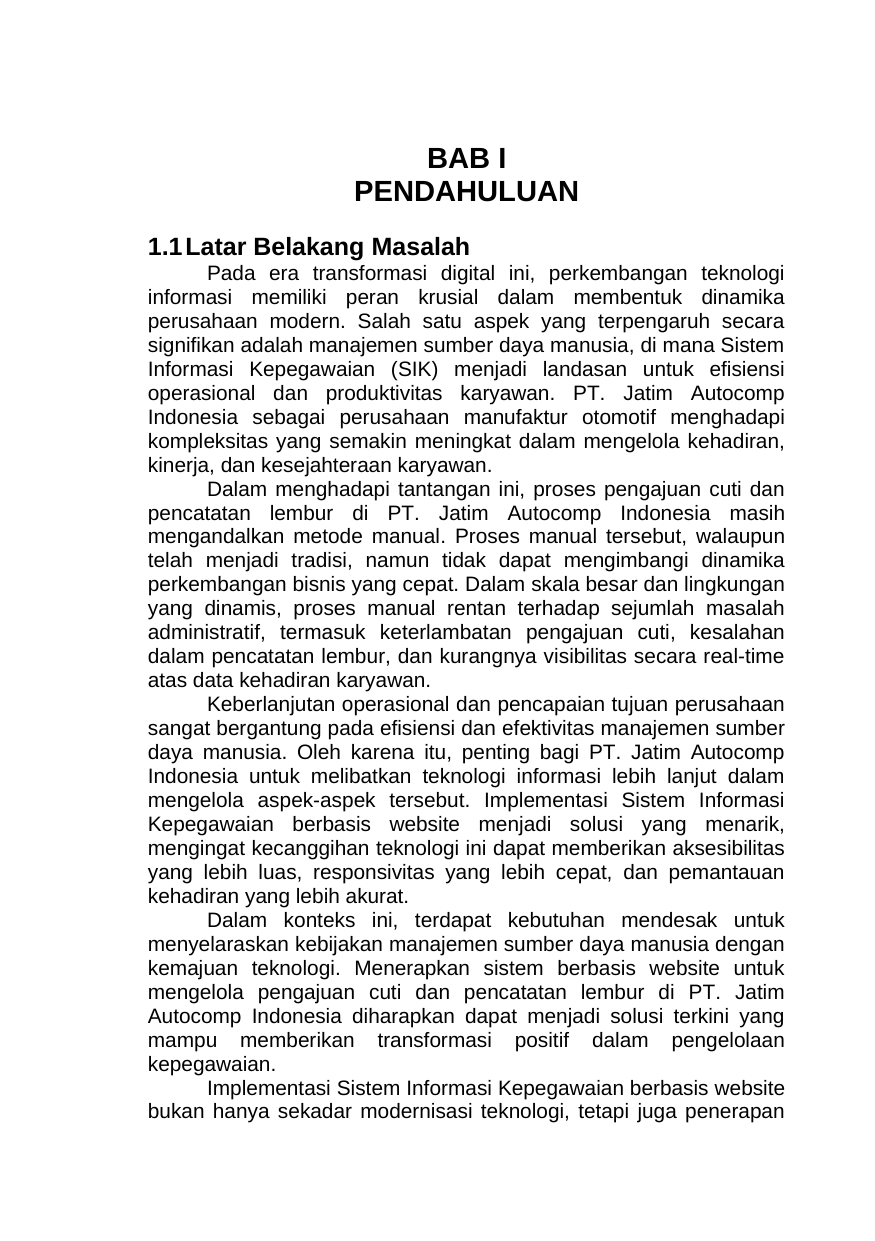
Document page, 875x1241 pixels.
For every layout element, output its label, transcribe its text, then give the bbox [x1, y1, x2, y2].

text PENDAHULUAN [148, 174, 785, 208]
text Dalam konteks ini, terdapat kebutuhan mendesak untuk menyelaraskan kebijakan manajemen sumber daya manusia dengan kemajuan teknologi. Menerapkan sistem berbasis website untuk mengelola pengajuan cuti dan pencatatan lembur di PT. Jatim Autocomp Indonesia diharapkan dapat menjadi solusi terkini yang mampu memberikan transformasi positif dalam pengelolaan kepegawaian. [148, 908, 785, 1075]
text Pada era transformasi digital ini, perkembangan teknologi informasi memiliki peran krusial dalam membentuk dinamika perusahaan modern. Salah satu aspek yang terpengaruh secara signifikan adalah manajemen sumber daya manusia, di mana Sistem Informasi Kepegawaian (SIK) menjadi landasan untuk efisiensi operasional dan produktivitas karyawan. PT. Jatim Autocomp Indonesia sebagai perusahaan manufaktur otomotif menghadapi kompleksitas yang semakin meningkat dalam mengelola kehadiran, kinerja, dan kesejahteraan karyawan. [148, 261, 785, 476]
text Dalam menghadapi tantangan ini, proses pengajuan cuti dan pencatatan lembur di PT. Jatim Autocomp Indonesia masih mengandalkan metode manual. Proses manual tersebut, walaupun telah menjadi tradisi, namun tidak dapat mengimbangi dinamika perkembangan bisnis yang cepat. Dalam skala besar dan lingkungan yang dinamis, proses manual rentan terhadap sejumlah masalah administratif, termasuk keterlambatan pengajuan cuti, kesalahan dalam pencatatan lembur, dan kurangnya visibilitas secara real-time atas data kehadiran karyawan. [148, 476, 785, 692]
list Latar Belakang Masalah [148, 232, 785, 261]
text Keberlanjutan operasional dan pencapaian tujuan perusahaan sangat bergantung pada efisiensi dan efektivitas manajemen sumber daya manusia. Oleh karena itu, penting bagi PT. Jatim Autocomp Indonesia untuk melibatkan teknologi informasi lebih lanjut dalam mengelola aspek-aspek tersebut. Implementasi Sistem Informasi Kepegawaian berbasis website menjadi solusi yang menarik, mengingat kecanggihan teknologi ini dapat memberikan aksesibilitas yang lebih luas, responsivitas yang lebih cepat, dan pemantauan kehadiran yang lebih akurat. [148, 692, 785, 908]
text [148, 1075, 785, 1123]
text BAB I [148, 141, 785, 174]
